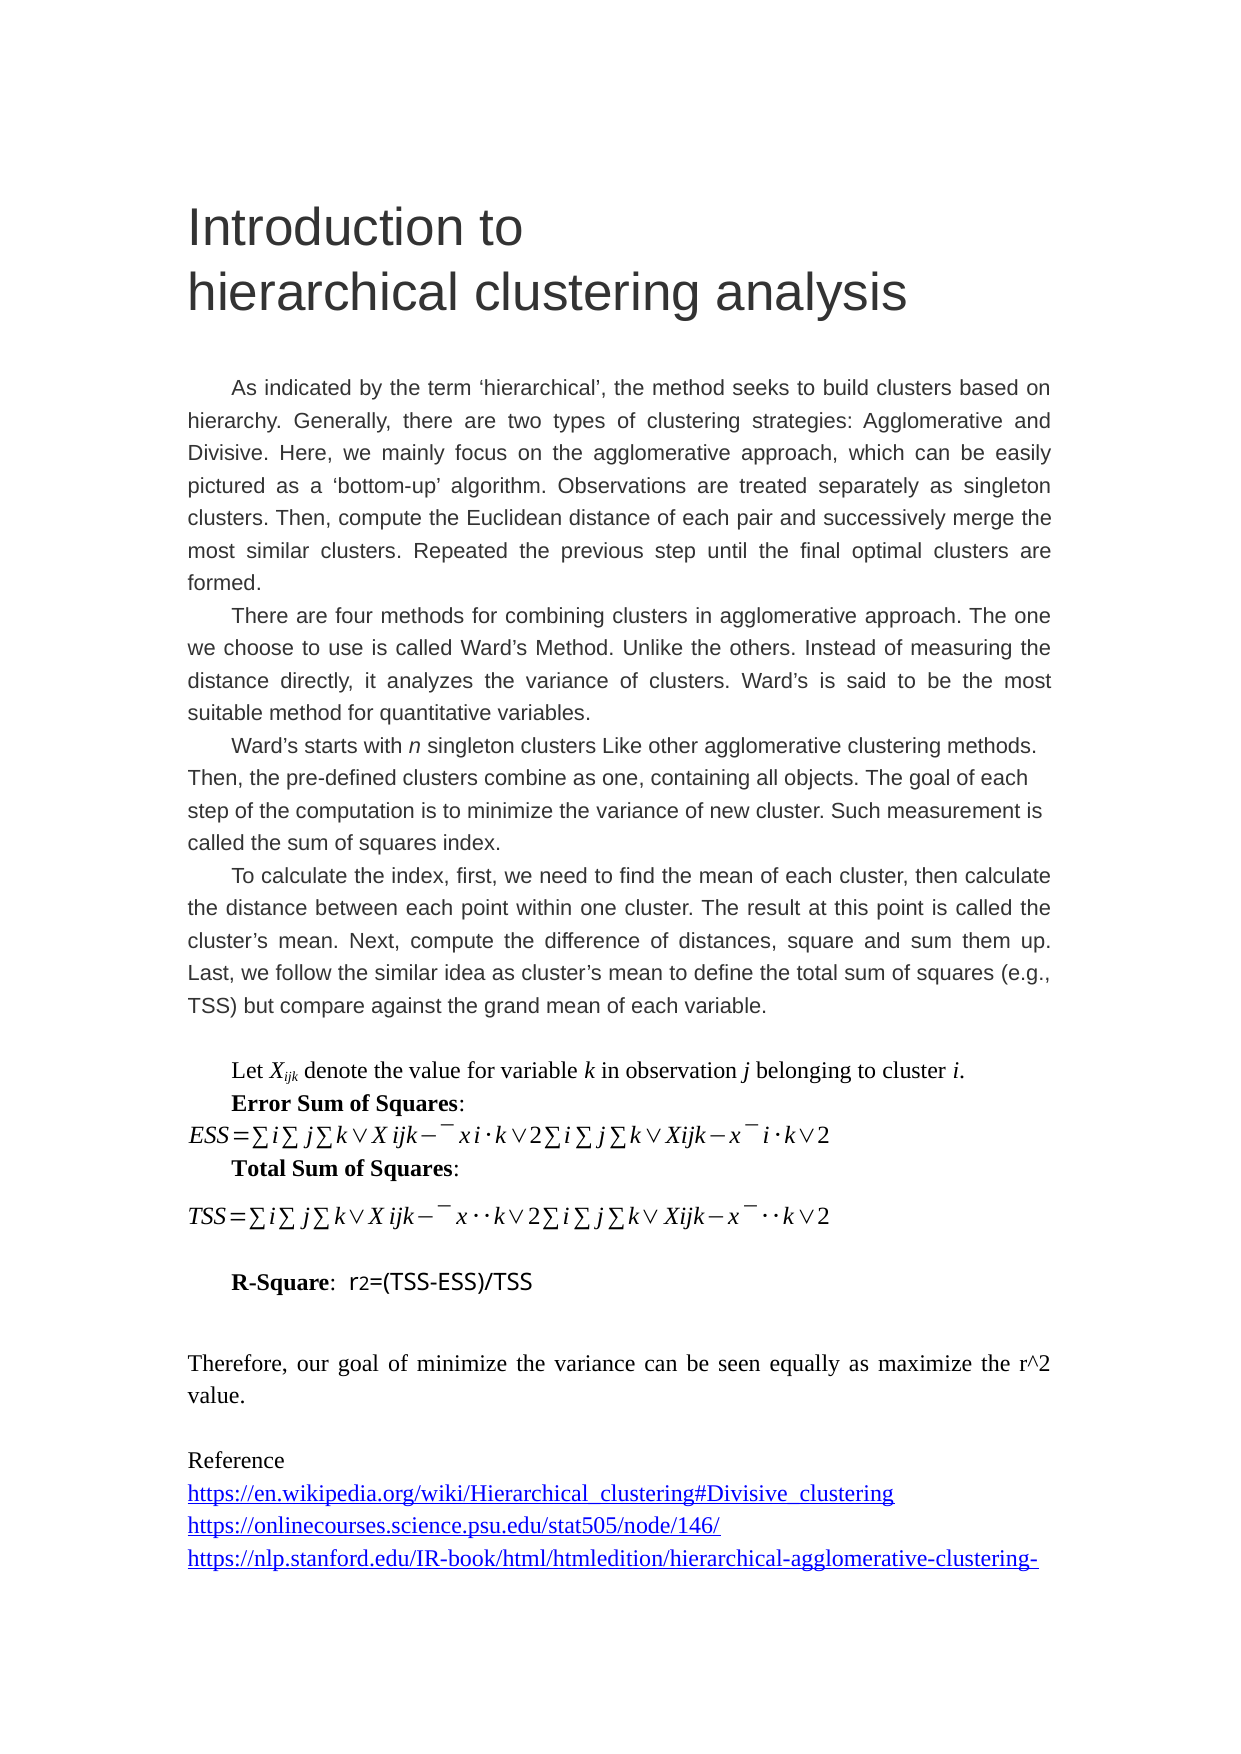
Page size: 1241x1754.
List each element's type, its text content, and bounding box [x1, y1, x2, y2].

text Total Sum of Squares: [187, 1151, 1053, 1249]
text https://en.wikipedia.org/wiki/Hierarchical_clustering#Divisive_clustering [187, 1476, 1053, 1509]
text https://onlinecourses.science.psu.edu/stat505/node/146/ [187, 1509, 1053, 1541]
text To calculate the index, first, we need to find the mean of each cluster, then calculate the distance between each point within one cluster. The result at this point is called the cluster’s mean. Next, compute the difference of distances, square and sum them up. Last, we follow the similar idea as cluster’s mean to define the total sum of squares (e.g., TSS) but compare against the grand mean of each variable. [187, 859, 1053, 903]
text R-Square: r2=(TSS-ESS)/TSS [187, 1249, 1053, 1346]
text Reference [187, 1444, 1053, 1476]
text To calculate the index, first, we need to find the mean of each cluster, then calculate the distance between each point within one cluster. The result at this point is called the cluster’s mean. Next, compute the difference of distances, square and sum them up. Last, we follow the similar idea as cluster’s mean to define the total sum of squares (e.g., TSS) but compare against the grand mean of each variable. [187, 905, 1053, 1021]
text Error Sum of Squares: [187, 1086, 1053, 1151]
text Introduction to hierarchical clustering analysis [187, 193, 1053, 323]
text As indicated by the term ‘hierarchical’, the method seeks to build clusters based on hierarchy. Generally, there are two types of clustering strategies: Agglomerative and Divisive. Here, we mainly focus on the agglomerative approach, which can be easily pictured as a ‘bottom-up’ algorithm. Observations are treated separately as singleton clusters. Then, compute the Euclidean distance of each pair and successively merge the most similar clusters. Repeated the previous step until the final optimal clusters are formed. [187, 371, 1053, 599]
text Therefore, our goal of minimize the variance can be seen equally as maximize the r^2 value. [187, 1346, 1053, 1411]
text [187, 1541, 1053, 1574]
text There are four methods for combining clusters in agglomerative approach. The one we choose to use is called Ward’s Method. Unlike the others. Instead of measuring the distance directly, it analyzes the variance of clusters. Ward’s is said to be the most suitable method for quantitative variables. [187, 599, 1053, 643]
text Let Xijk denote the value for variable k in observation j belonging to cluster i. [187, 1054, 1053, 1086]
text Ward’s starts with n singleton clusters Like other agglomerative clustering methods. Then, the pre-defined clusters combine as one, containing all objects. The goal of each step of the computation is to minimize the variance of new cluster. Such measurement is called the sum of squares index. [187, 729, 1053, 859]
text There are four methods for combining clusters in agglomerative approach. The one we choose to use is called Ward’s Method. Unlike the others. Instead of measuring the distance directly, it analyzes the variance of clusters. Ward’s is said to be the most suitable method for quantitative variables. [187, 645, 1053, 729]
